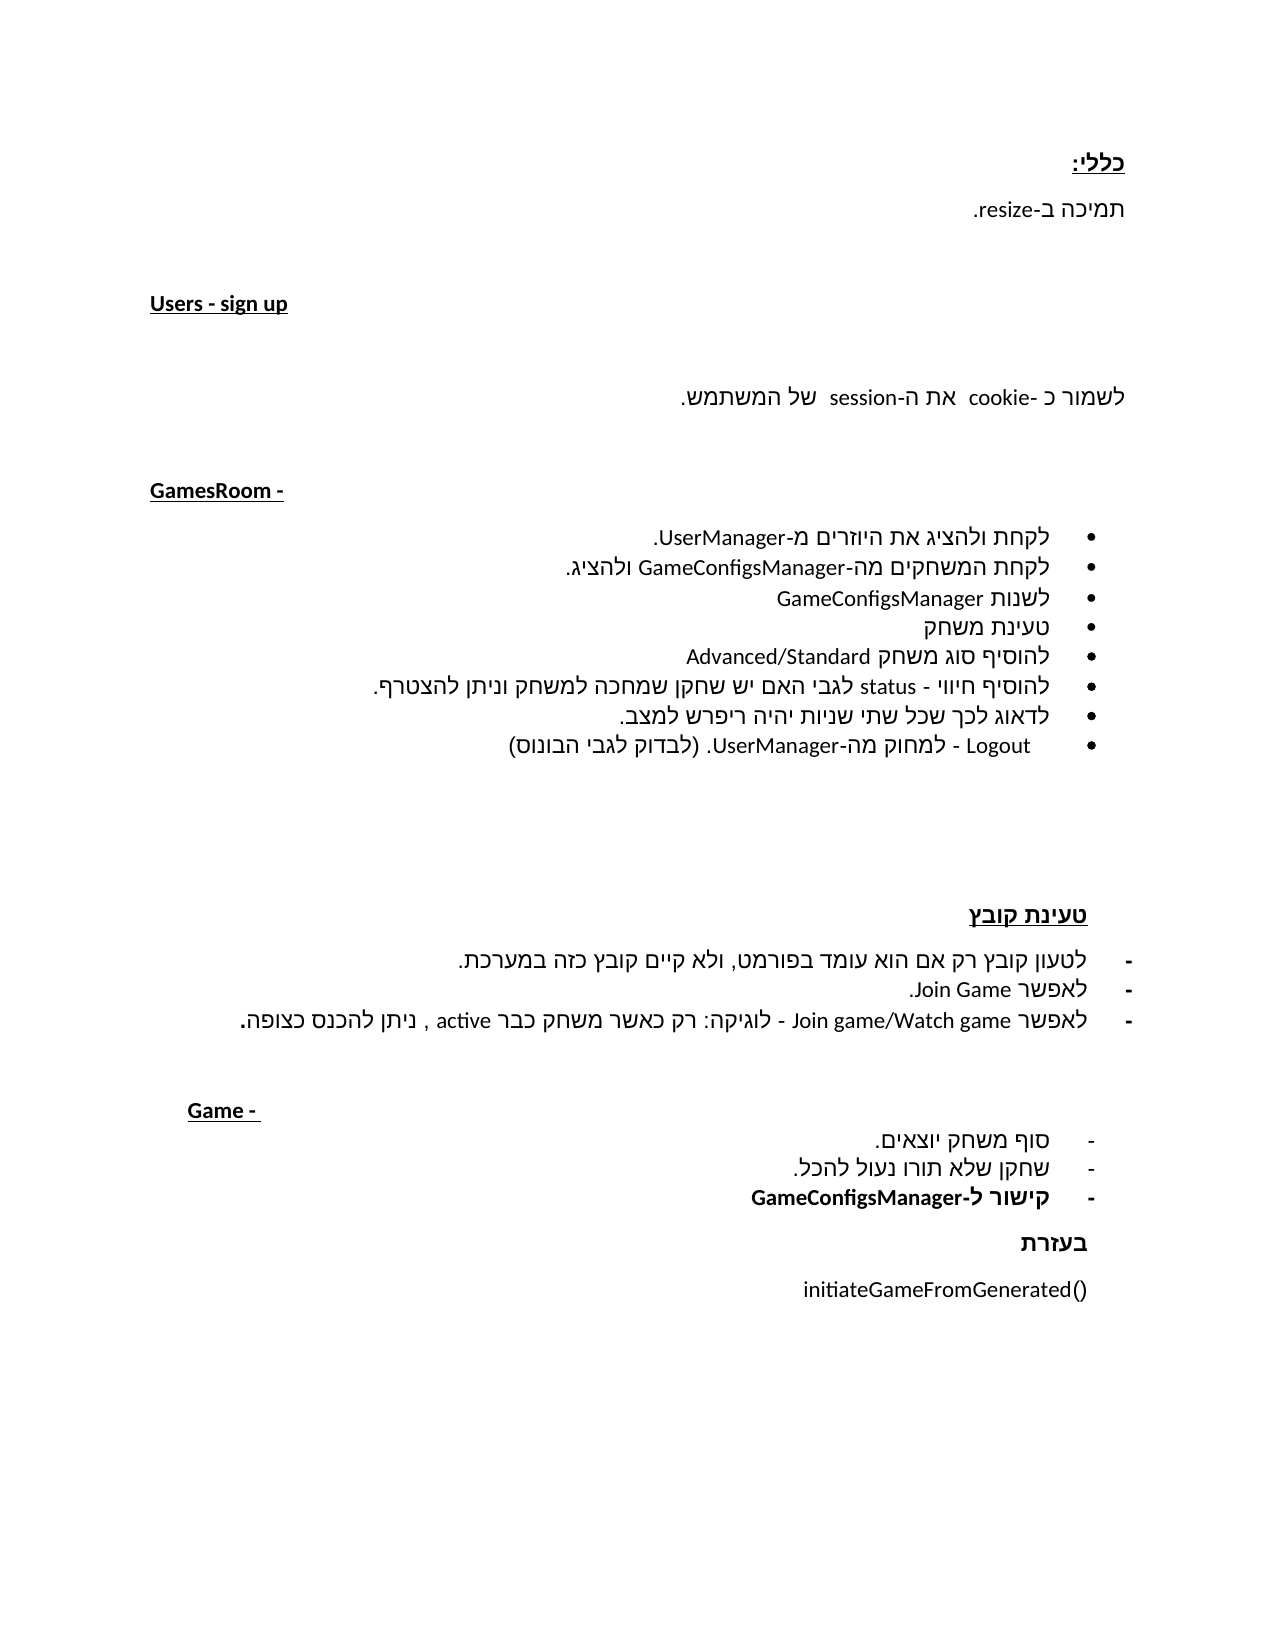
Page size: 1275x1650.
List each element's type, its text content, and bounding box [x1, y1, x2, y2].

text Users - sign up [150, 289, 1125, 317]
list לדאוג לכך שכל שתי שניות יהיה ריפרש למצב. [150, 703, 1087, 729]
list Game - [187, 1096, 1125, 1124]
list להוסיף חיווי - status לגבי האם יש שחקן שמחכה למשחק וניתן להצטרף. [150, 672, 1087, 701]
text טעינת קובץ [150, 902, 1087, 928]
list לשנות GameConfigsManager [150, 584, 1087, 612]
text תמיכה ב-resize. [150, 195, 1125, 223]
list להוסיף סוג משחק Advanced/Standard [150, 642, 1087, 670]
text GamesRoom - [150, 476, 1125, 504]
list לאפשר Join game/Watch game - לוגיקה: רק כאשר משחק כבר active , ניתן להכנס כצופה. [150, 1006, 1125, 1034]
list טעינת משחק [150, 614, 1087, 640]
list קישור ל-GameConfigsManager [150, 1183, 1087, 1211]
text בעזרת [150, 1230, 1087, 1257]
text לשמור כ -cookie את ה-session של המשתמש. [150, 383, 1125, 411]
list לאפשר Join Game. [150, 976, 1125, 1003]
list לקחת המשחקים מה-GameConfigsManager ולהציג. [150, 553, 1087, 581]
text כללי: [150, 150, 1125, 176]
list לטעון קובץ רק אם הוא עומד בפורמט, ולא קיים קובץ כזה במערכת. [150, 947, 1125, 973]
list Logout - למחוק מה-UserManager. (לבדוק לגבי הבונוס) [150, 731, 1087, 759]
list שחקן שלא תורו נעול להכל. [150, 1155, 1087, 1181]
text ()initiateGameFromGenerated [150, 1275, 1087, 1303]
list סוף משחק יוצאים. [150, 1127, 1087, 1153]
list לקחת ולהציג את היוזרים מ-UserManager. [150, 523, 1087, 551]
